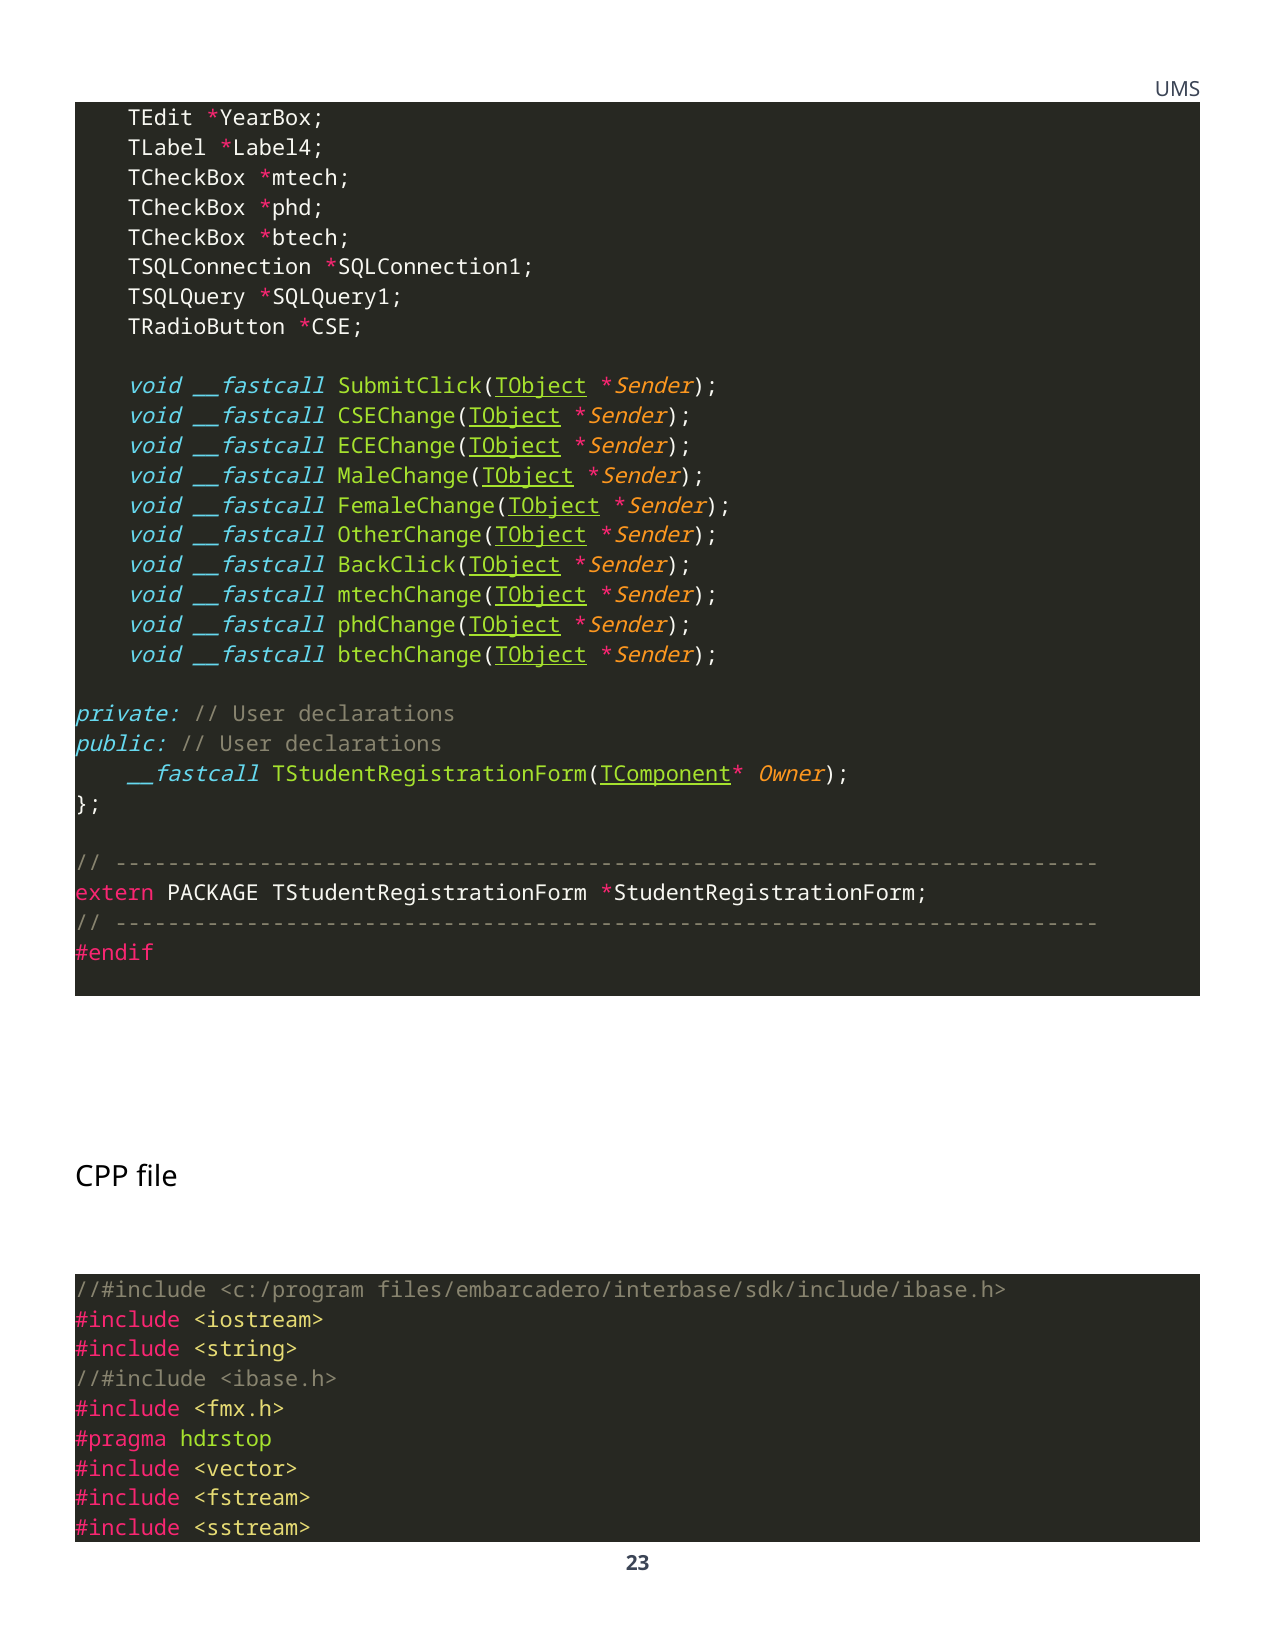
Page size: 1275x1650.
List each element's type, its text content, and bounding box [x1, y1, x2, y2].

text void __fastcall ECEChange(TObject *Sender); [75, 430, 1200, 460]
text //#include <c:/program files/embarcadero/interbase/sdk/include/ibase.h> [75, 1274, 1200, 1304]
text #include <fstream> [75, 1482, 1200, 1512]
text #include <string> [75, 1333, 1200, 1363]
text public: // User declarations [75, 728, 1200, 758]
text TCheckBox *phd; [75, 192, 1200, 221]
text // --------------------------------------------------------------------------- [75, 847, 1200, 877]
text void __fastcall SubmitClick(TObject *Sender); [75, 370, 1200, 400]
text TEdit *YearBox; [75, 102, 1200, 132]
text void __fastcall phdChange(TObject *Sender); [75, 609, 1200, 638]
text // --------------------------------------------------------------------------- [75, 907, 1200, 936]
text TCheckBox *btech; [75, 221, 1200, 251]
text #include <fmx.h> [75, 1393, 1200, 1423]
text TCheckBox *mtech; [75, 162, 1200, 192]
text void __fastcall CSEChange(TObject *Sender); [75, 400, 1200, 430]
text void __fastcall OtherChange(TObject *Sender); [75, 519, 1200, 549]
text #endif [75, 936, 1200, 966]
text void __fastcall MaleChange(TObject *Sender); [75, 460, 1200, 489]
text private: // User declarations [75, 698, 1200, 728]
text void __fastcall BackClick(TObject *Sender); [75, 549, 1200, 579]
text //#include <ibase.h> [75, 1363, 1200, 1393]
text #include <sstream> [75, 1512, 1200, 1542]
text #include <vector> [75, 1453, 1200, 1482]
text }; [75, 787, 1200, 817]
text __fastcall TStudentRegistrationForm(TComponent* Owner); [75, 758, 1200, 787]
text void __fastcall FemaleChange(TObject *Sender); [75, 489, 1200, 519]
text extern PACKAGE TStudentRegistrationForm *StudentRegistrationForm; [75, 877, 1200, 907]
text TRadioButton *CSE; [75, 311, 1200, 341]
text #pragma hdrstop [75, 1423, 1200, 1453]
text void __fastcall btechChange(TObject *Sender); [75, 638, 1200, 668]
text TSQLConnection *SQLConnection1; [75, 251, 1200, 281]
text TLabel *Label4; [75, 132, 1200, 162]
text TSQLQuery *SQLQuery1; [75, 281, 1200, 311]
text #include <iostream> [75, 1304, 1200, 1333]
text CPP file [75, 1155, 1200, 1194]
text void __fastcall mtechChange(TObject *Sender); [75, 579, 1200, 609]
